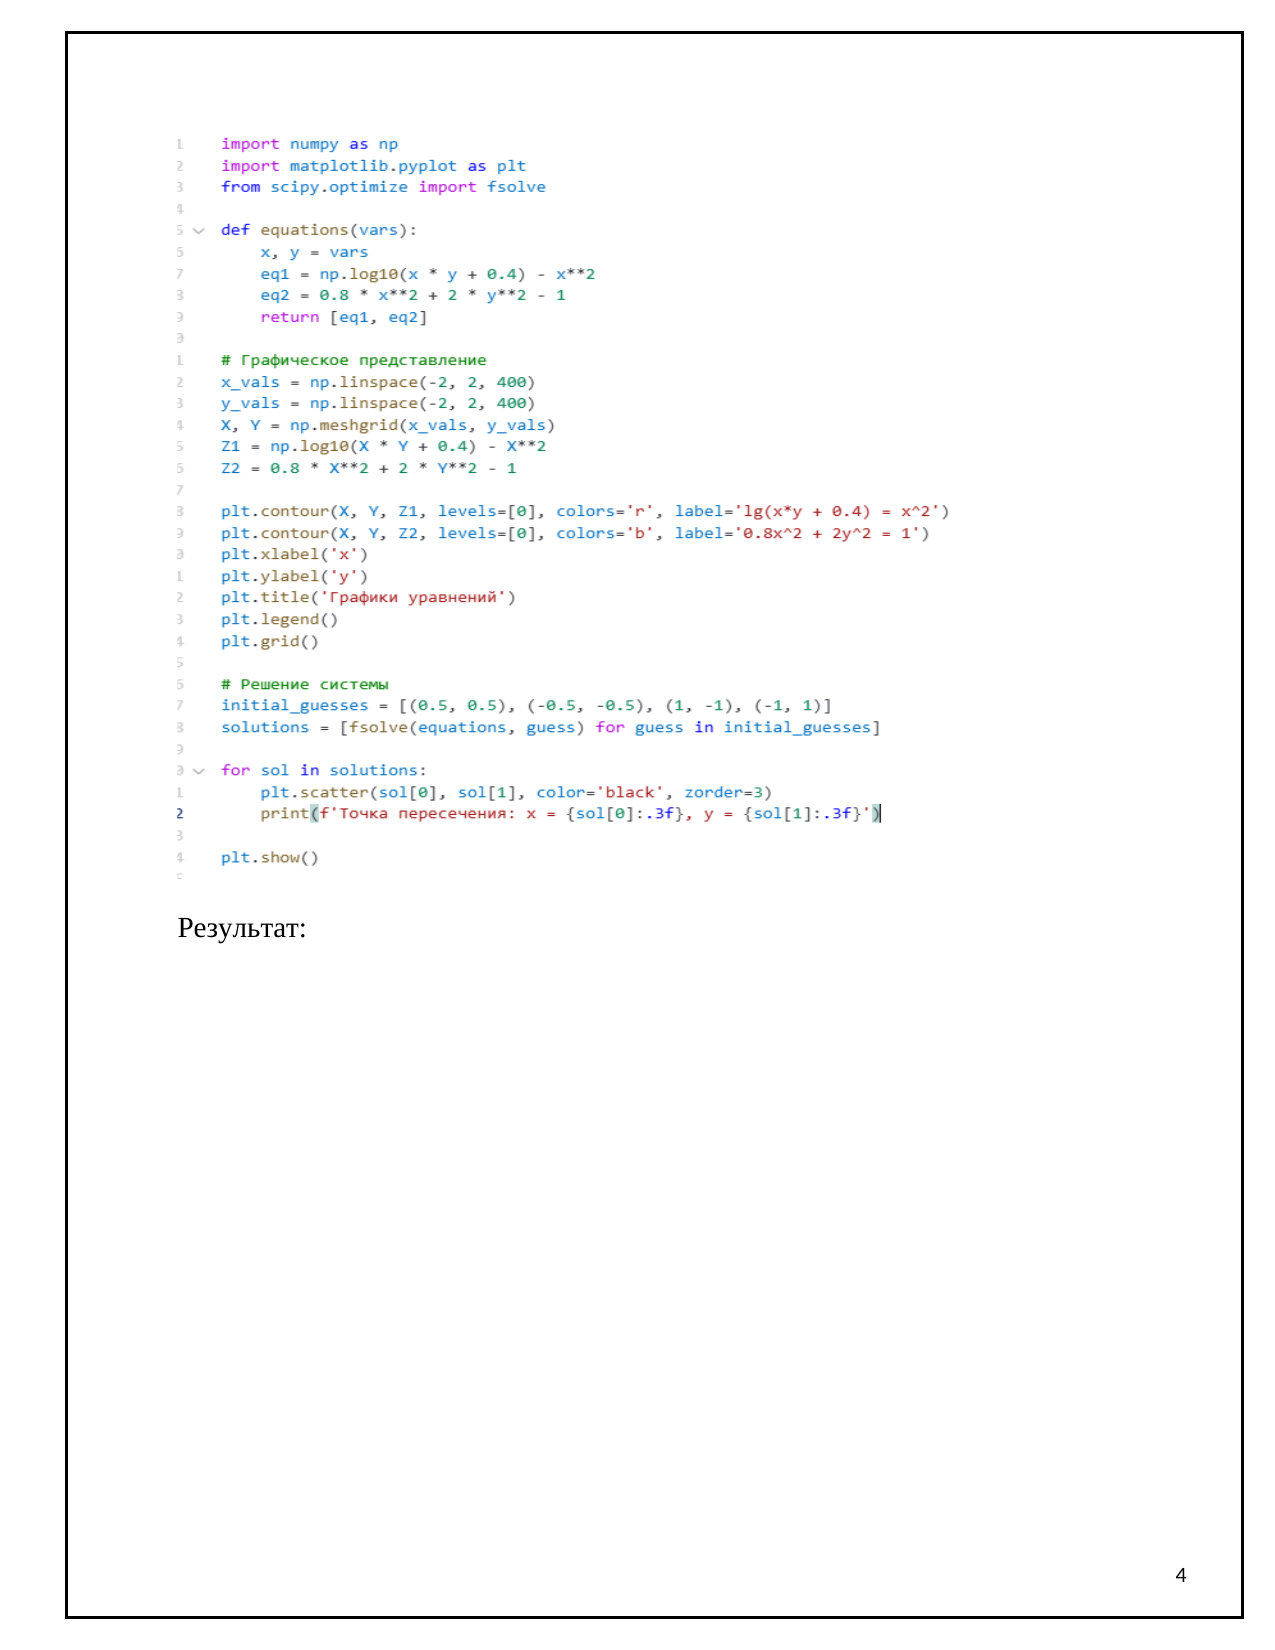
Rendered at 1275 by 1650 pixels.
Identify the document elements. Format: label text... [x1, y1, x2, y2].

text Результат: [177, 910, 1186, 943]
picture [177, 118, 1187, 879]
